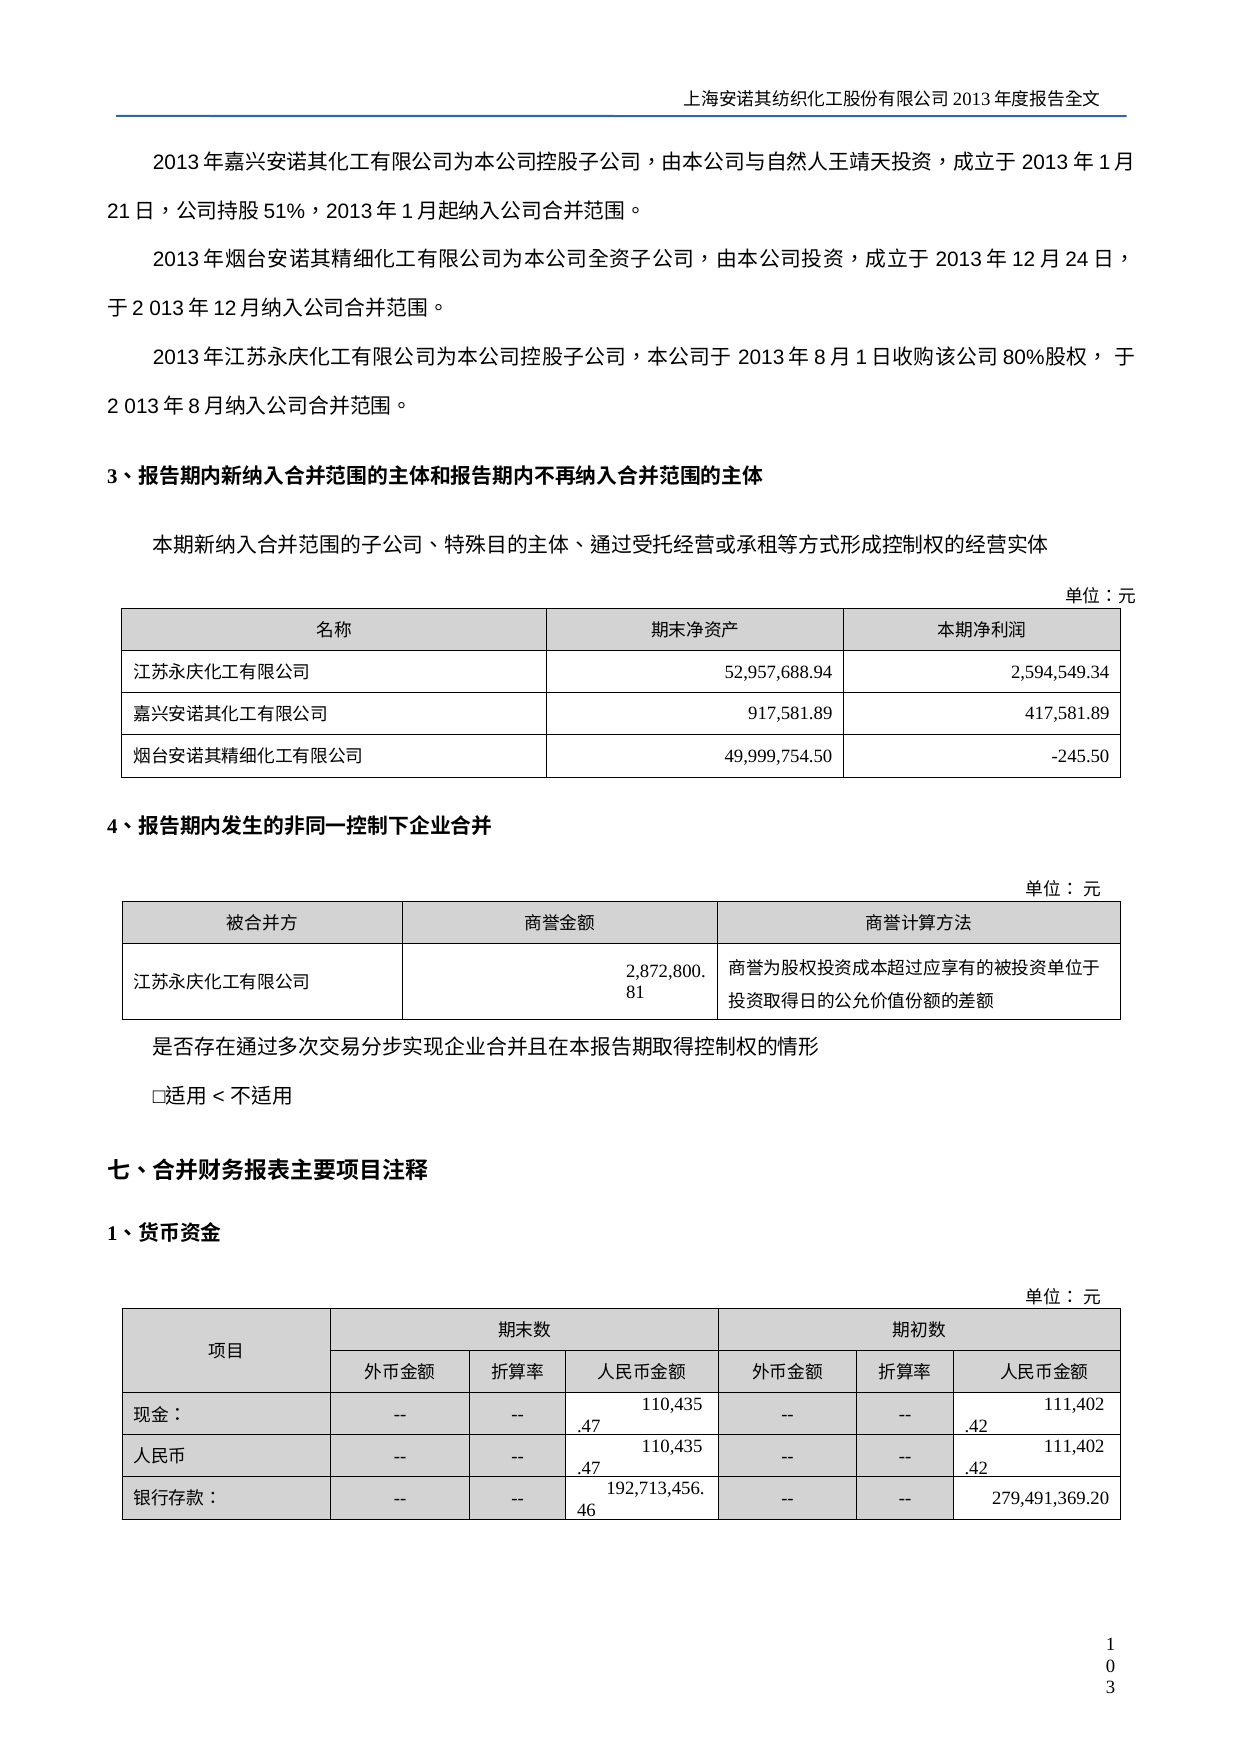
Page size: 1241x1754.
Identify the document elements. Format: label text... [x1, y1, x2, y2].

text 1、货币资金 [107, 1218, 1135, 1247]
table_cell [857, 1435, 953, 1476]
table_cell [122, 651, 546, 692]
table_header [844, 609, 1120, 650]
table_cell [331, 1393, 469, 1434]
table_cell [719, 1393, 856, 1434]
text 3、报告期内新纳入合并范围的主体和报告期内不再纳入合并范围的主体 [107, 444, 1135, 493]
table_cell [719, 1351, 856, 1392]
text 4、报告期内发生的非同一控制下企业合并 [107, 811, 1135, 839]
text 单位： 元 [1025, 877, 1135, 901]
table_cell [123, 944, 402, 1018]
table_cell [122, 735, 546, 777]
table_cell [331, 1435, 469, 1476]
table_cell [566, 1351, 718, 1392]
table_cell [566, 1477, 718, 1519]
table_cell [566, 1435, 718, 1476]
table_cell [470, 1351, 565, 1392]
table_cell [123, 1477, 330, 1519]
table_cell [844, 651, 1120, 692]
text 2013年烟台安诺其精细化工有限公司为本公司全资子公司，由本公司投资，成立于2013年12月24日， 于2 013年12月纳入公司合并范围。 [107, 228, 1135, 326]
text 单位： 元 [1025, 1284, 1135, 1308]
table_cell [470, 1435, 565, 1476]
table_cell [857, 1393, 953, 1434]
text 本期新纳入合并范围的子公司、特殊目的主体、通过受托经营或承租等方式形成控制权的经营实体 [107, 514, 1135, 563]
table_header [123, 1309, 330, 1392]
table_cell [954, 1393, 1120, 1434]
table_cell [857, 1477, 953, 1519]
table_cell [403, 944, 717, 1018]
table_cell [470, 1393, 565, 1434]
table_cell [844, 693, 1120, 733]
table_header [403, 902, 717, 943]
text □适用 < 不适用 [107, 1081, 1135, 1110]
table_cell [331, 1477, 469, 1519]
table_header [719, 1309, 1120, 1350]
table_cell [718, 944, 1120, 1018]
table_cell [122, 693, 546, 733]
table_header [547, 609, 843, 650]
text 是否存在通过多次交易分步实现企业合并且在本报告期取得控制权的情形 [107, 1032, 1135, 1061]
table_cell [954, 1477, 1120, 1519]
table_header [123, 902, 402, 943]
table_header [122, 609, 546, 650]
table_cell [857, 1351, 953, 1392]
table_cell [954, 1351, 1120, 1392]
text 2013年嘉兴安诺其化工有限公司为本公司控股子公司，由本公司与自然人王靖天投资，成立于2013 年1月21日，公司持股51%，2013年1月起纳入公司合并范围。 [107, 130, 1135, 228]
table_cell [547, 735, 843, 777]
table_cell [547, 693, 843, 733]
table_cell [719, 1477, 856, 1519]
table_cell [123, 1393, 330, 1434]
text 单位：元 [107, 583, 1135, 608]
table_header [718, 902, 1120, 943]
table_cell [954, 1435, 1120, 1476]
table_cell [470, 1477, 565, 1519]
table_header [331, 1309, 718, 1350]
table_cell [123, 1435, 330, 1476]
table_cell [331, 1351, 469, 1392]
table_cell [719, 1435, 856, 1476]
text 2013年江苏永庆化工有限公司为本公司控股子公司，本公司于2013年8月1日收购该公司80%股权， 于2 013年8月纳入公司合并范围。 [107, 326, 1135, 423]
text 七、合并财务报表主要项目注释 [107, 1153, 1135, 1185]
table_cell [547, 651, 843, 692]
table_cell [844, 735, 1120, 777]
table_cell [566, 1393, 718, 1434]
